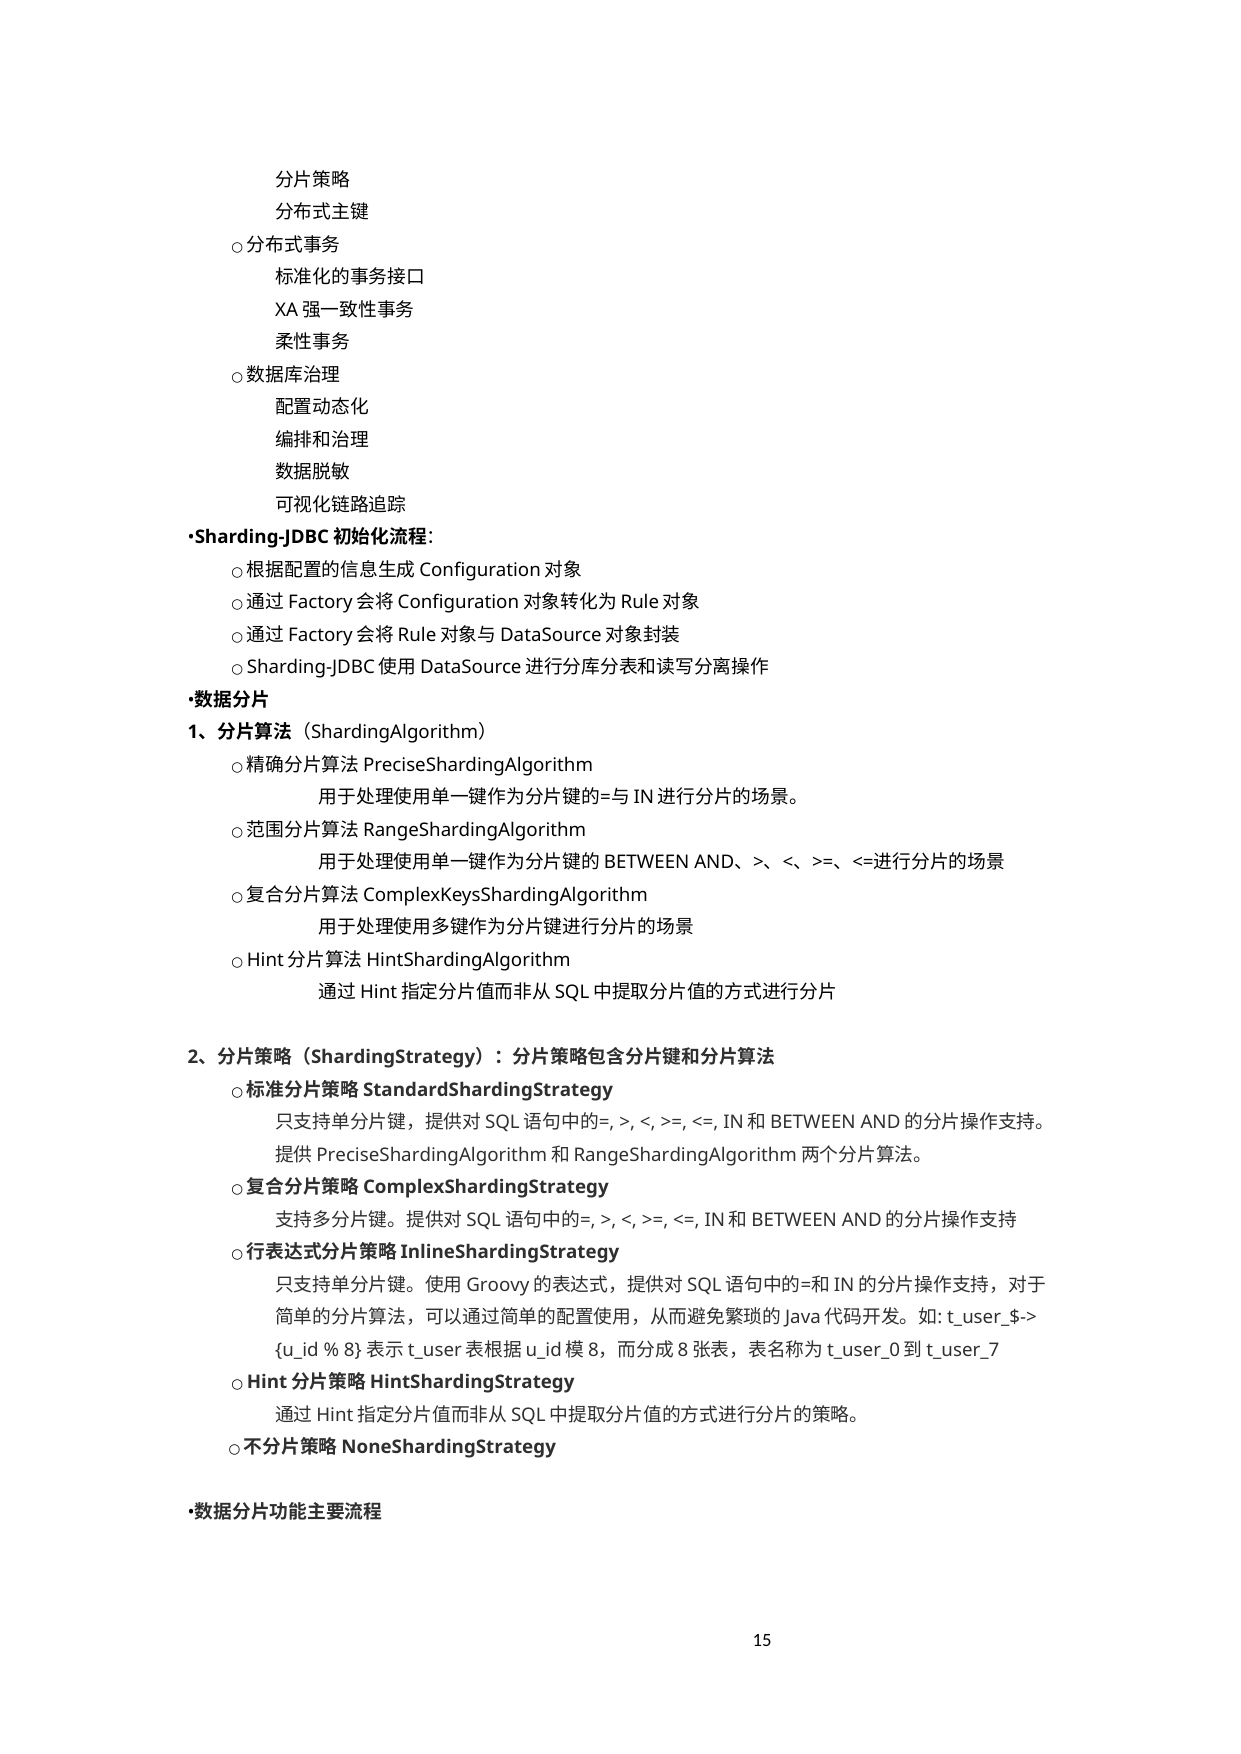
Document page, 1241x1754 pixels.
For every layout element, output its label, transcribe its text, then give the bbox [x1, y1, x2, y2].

text 柔性事务 [231, 324, 1053, 357]
text ○通过Factory会将Configuration对象转化为Rule对象 [187, 584, 1053, 617]
text ○Sharding-JDBC使用DataSource进行分库分表和读写分离操作 [187, 649, 1053, 682]
text {u_id % 8} 表示t_user表根据u_id模8，而分成8张表，表名称为t_user_0到t_user_7 [231, 1332, 1053, 1364]
text •数据分片 [187, 682, 1053, 714]
text 标准化的事务接口 [231, 259, 1053, 292]
text ○复合分片算法ComplexKeysShardingAlgorithm [187, 877, 1053, 909]
text 只支持单分片键，提供对SQL语句中的=, >, <, >=, <=, IN和BETWEEN AND的分片操作支持。 [187, 1104, 1053, 1137]
text 只支持单分片键。使用Groovy的表达式，提供对SQL语句中的=和IN的分片操作支持，对于 [187, 1267, 1053, 1299]
text ○根据配置的信息生成Configuration对象 [187, 552, 1053, 584]
text ○数据库治理 [187, 357, 1053, 389]
text ○不分片策略NoneShardingStrategy [187, 1429, 1053, 1462]
text 配置动态化 [231, 389, 1053, 422]
text ○精确分片算法PreciseShardingAlgorithm [187, 747, 1053, 779]
text 通过Hint指定分片值而非从SQL中提取分片值的方式进行分片 [187, 974, 1053, 1007]
text 用于处理使用单一键作为分片键的BETWEEN AND、>、<、>=、<=进行分片的场景 [187, 844, 1053, 877]
text 编排和治理 [231, 422, 1053, 454]
text 用于处理使用多键作为分片键进行分片的场景 [187, 909, 1053, 942]
text ○Hint分片策略HintShardingStrategy [187, 1364, 1053, 1397]
text 用于处理使用单一键作为分片键的=与IN进行分片的场景。 [187, 779, 1053, 812]
text ○行表达式分片策略InlineShardingStrategy [187, 1234, 1053, 1267]
text ○Hint分片算法HintShardingAlgorithm [187, 942, 1053, 974]
text ○标准分片策略StandardShardingStrategy [187, 1072, 1053, 1104]
text 通过Hint指定分片值而非从SQL中提取分片值的方式进行分片的策略。 [231, 1397, 1053, 1429]
text 分片策略 [231, 162, 1053, 194]
text 提供PreciseShardingAlgorithm和RangeShardingAlgorithm两个分片算法。 [187, 1137, 1053, 1169]
text ○复合分片策略ComplexShardingStrategy [187, 1169, 1053, 1202]
text 可视化链路追踪 [231, 487, 1053, 519]
text ○范围分片算法RangeShardingAlgorithm [187, 812, 1053, 844]
text 2、分片策略（ShardingStrategy）：分片策略包含分片键和分片算法 [187, 1039, 1053, 1072]
text 支持多分片键。提供对SQL语句中的=, >, <, >=, <=, IN和BETWEEN AND的分片操作支持 [187, 1202, 1053, 1234]
text 1、分片算法（ShardingAlgorithm） [187, 714, 1053, 747]
text 简单的分片算法，可以通过简单的配置使用，从而避免繁琐的Java代码开发。如: t_user_$-> [231, 1299, 1053, 1332]
text •数据分片功能主要流程 [187, 1494, 1053, 1527]
text •Sharding-JDBC初始化流程： [187, 519, 1053, 552]
text ○通过Factory会将Rule对象与DataSource对象封装 [187, 617, 1053, 649]
text ○分布式事务 [187, 227, 1053, 259]
text 分布式主键 [231, 194, 1053, 227]
text XA强一致性事务 [231, 292, 1053, 324]
text 数据脱敏 [231, 454, 1053, 487]
